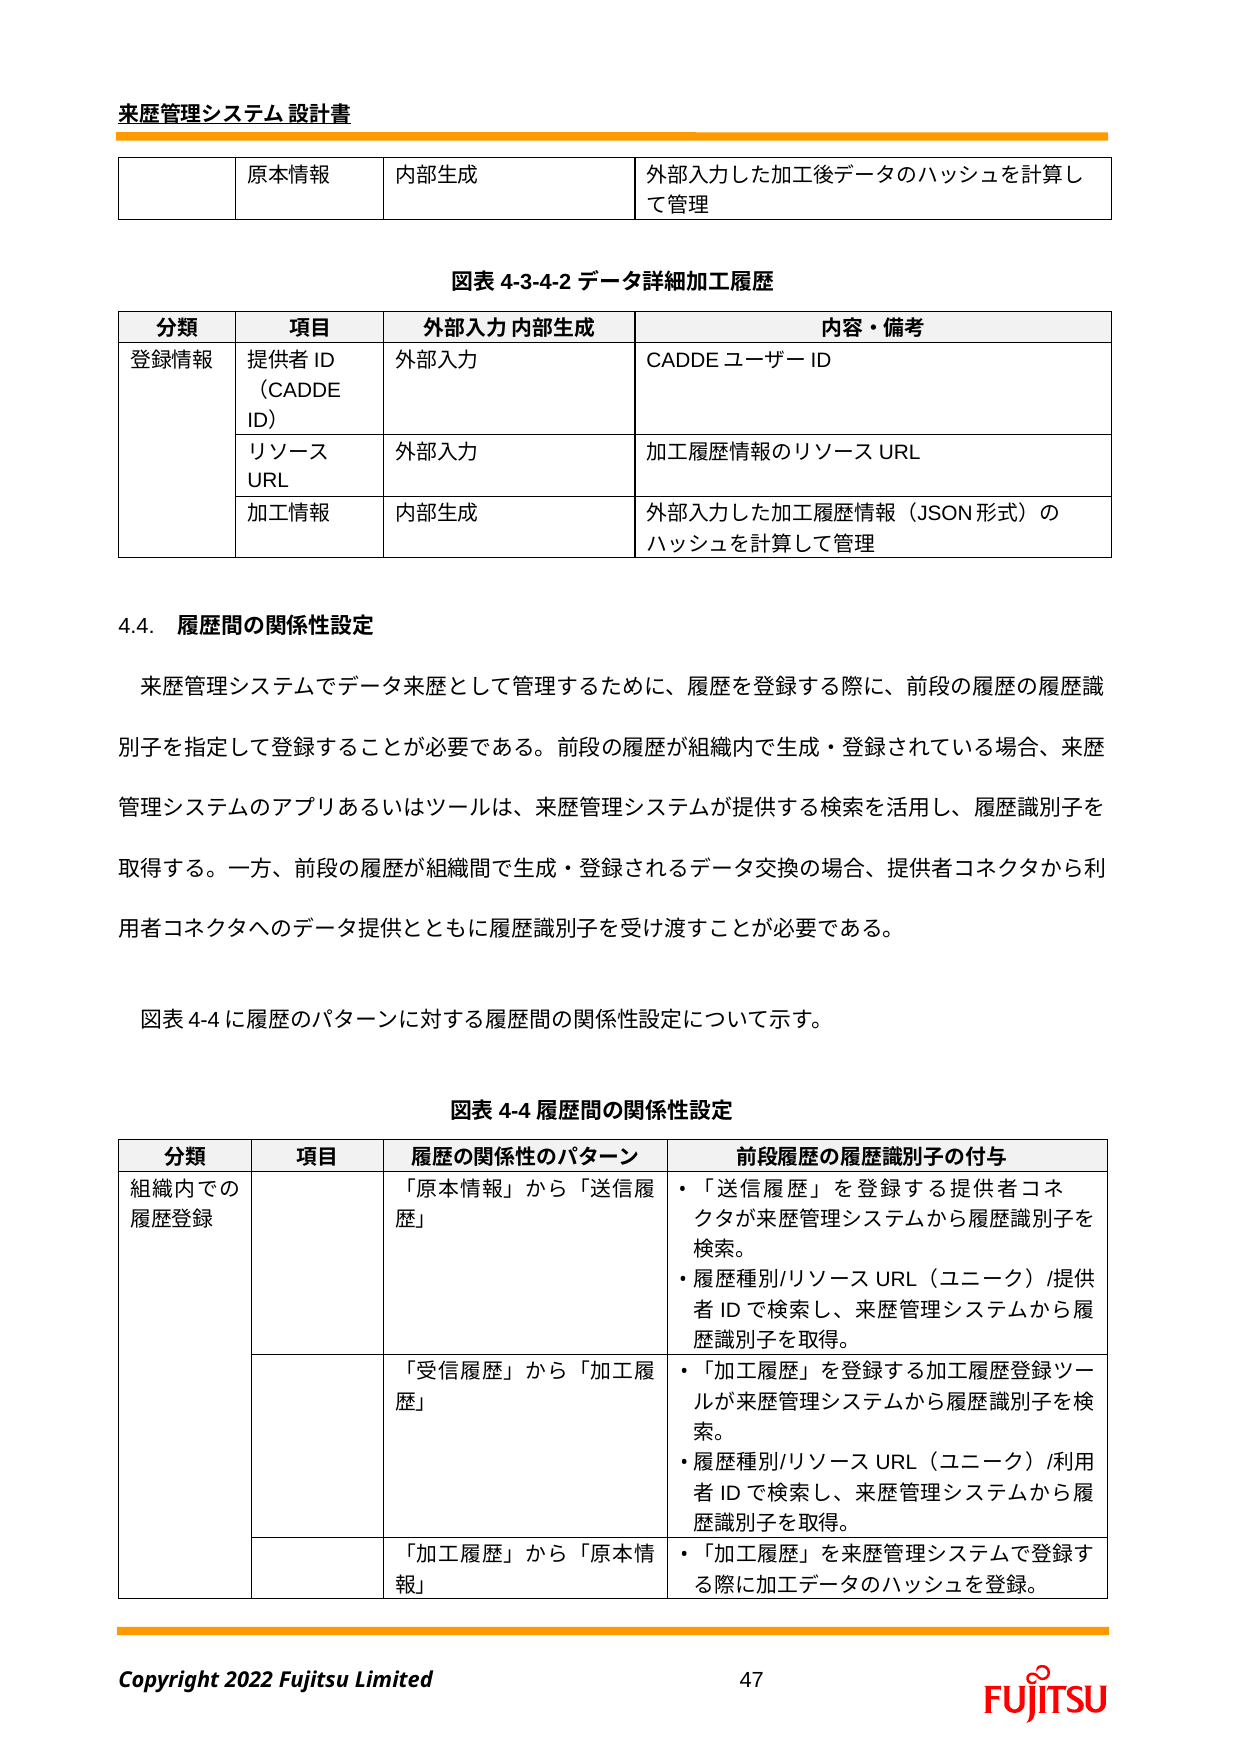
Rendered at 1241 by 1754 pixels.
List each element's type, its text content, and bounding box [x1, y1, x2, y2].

table_header 外部入力 内部生成 [384, 312, 634, 342]
table_header 前段履歴の履歴識別子の付与 [668, 1140, 1107, 1171]
table_cell 「加工履歴」から「原本情報」 [384, 1538, 667, 1598]
table_cell 「原本情報」から「送信履歴」 [384, 1172, 667, 1354]
table_cell 原本情報 [236, 158, 383, 218]
table_cell 提供者ID （CADDE ID） [236, 343, 383, 434]
table_cell [252, 1538, 383, 1598]
table_cell 登録情報 [119, 343, 235, 557]
table_header 履歴の関係性のパターン [384, 1140, 667, 1171]
text 図表 4-3-4-2 データ詳細加工履歴 [118, 250, 1107, 311]
table_cell 外部入力した加工履歴情報（JSON形式）のハッシュを計算して管理 [636, 497, 1111, 557]
table_cell [252, 1172, 383, 1354]
table_cell 内部生成 [384, 158, 634, 218]
text 図表4-4に履歴のパターンに対する履歴間の関係性設定について示す。 [118, 988, 1107, 1048]
text 図表 4-4 履歴間の関係性設定 [118, 1079, 1107, 1139]
table_cell 外部入力した加工後データのハッシュを計算して管理 [636, 158, 1111, 218]
table_cell [252, 1355, 383, 1537]
subtitle 履歴間の関係性設定 [118, 594, 1107, 654]
text 来歴管理システムでデータ来歴として管理するために、履歴を登録する際に、前段の履歴の履歴識別子を指定して登録することが必要である。前段の履歴が組織内で生成・登録されている場合、来歴管理システムのアプリあるいはツールは、来歴管理システムが提供する検索を活用し、履歴識別子を取得する。一方、前段の履歴が組織間で生成・登録されるデータ交換の場合、提供者コネクタから利用者コネクタへのデータ提供とともに履歴識別子を受け渡すことが必要である。 [118, 654, 1107, 957]
table_cell リソースURL [236, 435, 383, 496]
table_cell 外部入力 [384, 343, 634, 434]
table_cell 加工情報 [236, 497, 383, 557]
table_header 項目 [236, 312, 383, 342]
table_header 内容・備考 [636, 312, 1111, 342]
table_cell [668, 1538, 1107, 1598]
table_cell 「加工履歴」を登録する加工履歴登録ツールが来歴管理システムから履歴識別子を検索。 履歴種別/リソースURL（ユニーク）/利用者IDで検索し、来歴管理システムから履歴識別子を取得。 [668, 1355, 1107, 1537]
table_cell 「受信履歴」から「加工履歴」 [384, 1355, 667, 1537]
table_cell 組織内での履歴登録 [119, 1172, 251, 1598]
table_header 分類 [119, 1140, 251, 1171]
table_cell 「送信履歴」を登録する提供者コネクタが来歴管理システムから履歴識別子を検索。 履歴種別/リソースURL（ユニーク）/提供者IDで検索し、来歴管理システムから履歴識別子を取得。 [668, 1172, 1107, 1354]
table_cell 内部生成 [384, 497, 634, 557]
table_cell CADDEユーザーID [636, 343, 1111, 434]
table_cell 外部入力 [384, 435, 634, 496]
table_header 項目 [252, 1140, 383, 1171]
table_cell 加工履歴情報のリソースURL [636, 435, 1111, 496]
table_header 分類 [119, 312, 235, 342]
